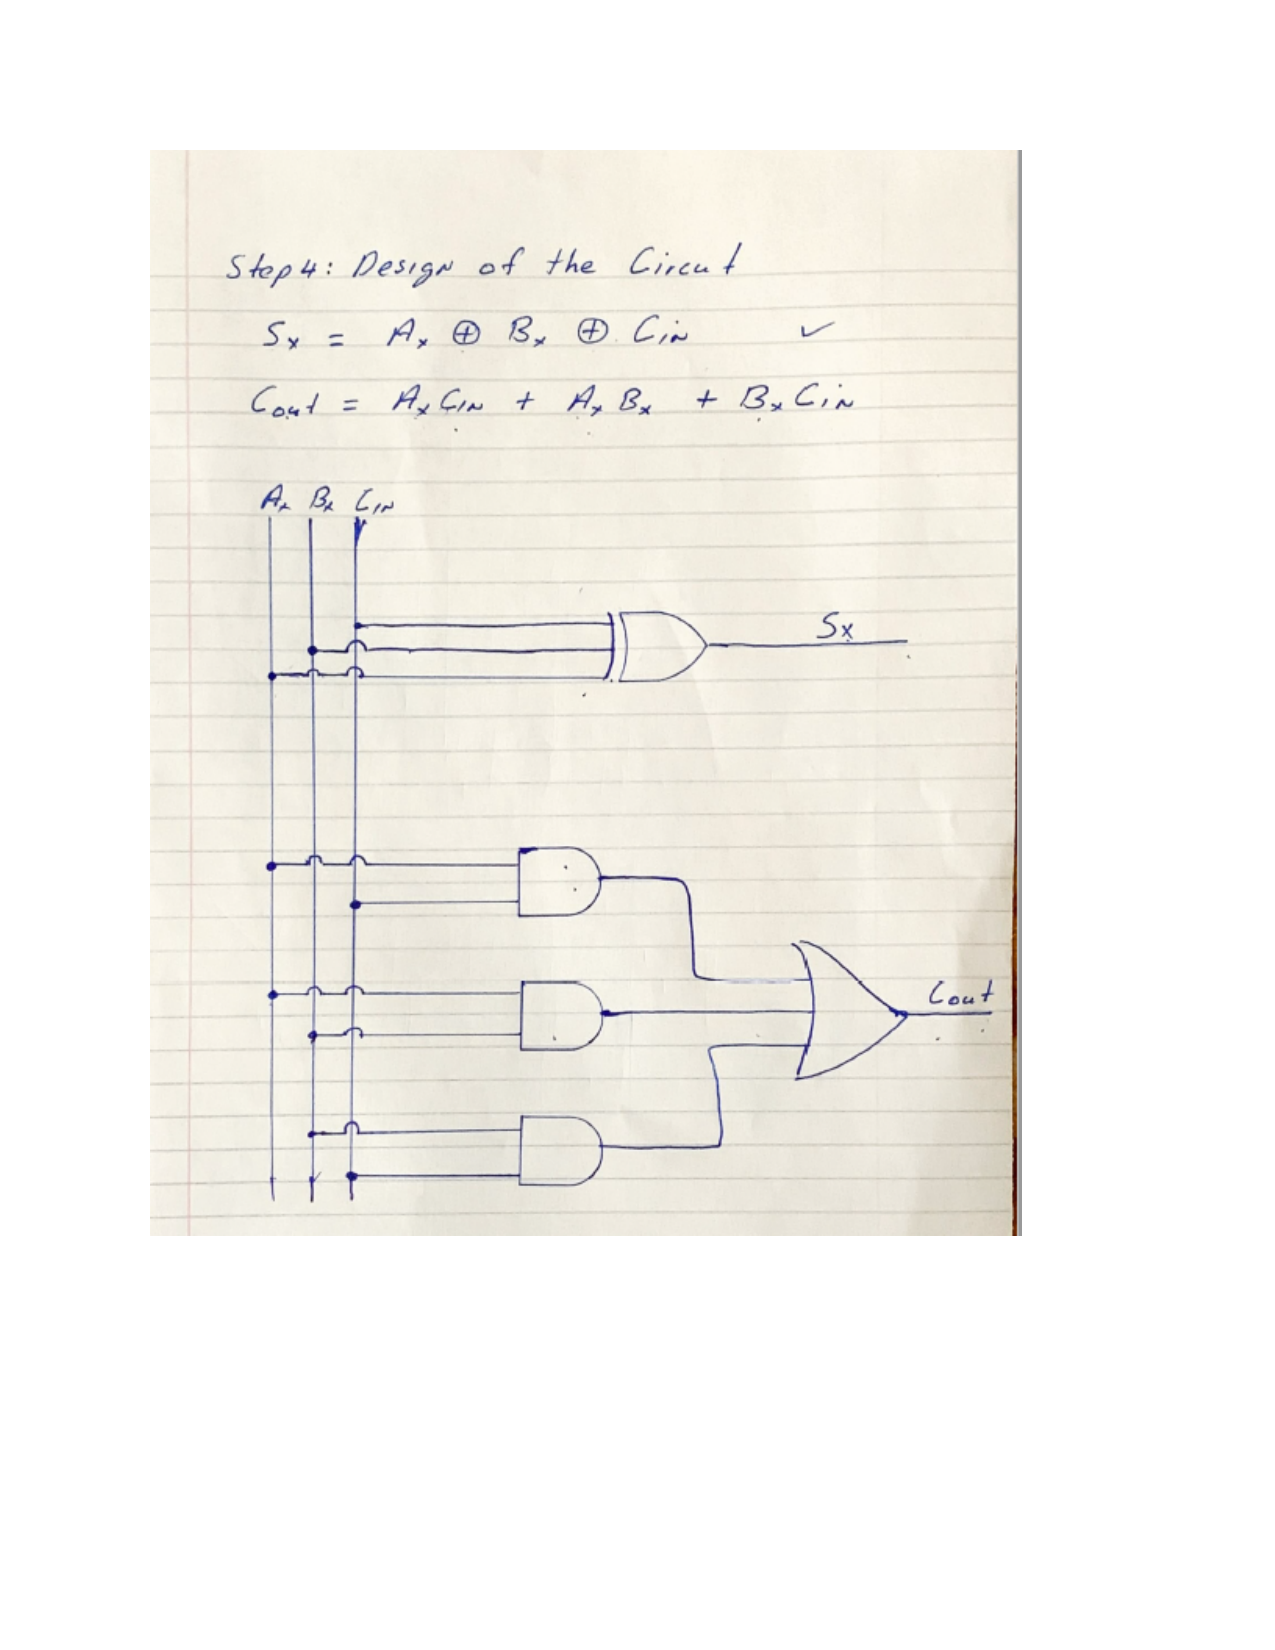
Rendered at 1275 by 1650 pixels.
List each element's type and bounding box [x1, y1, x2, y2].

picture [150, 150, 1022, 1236]
